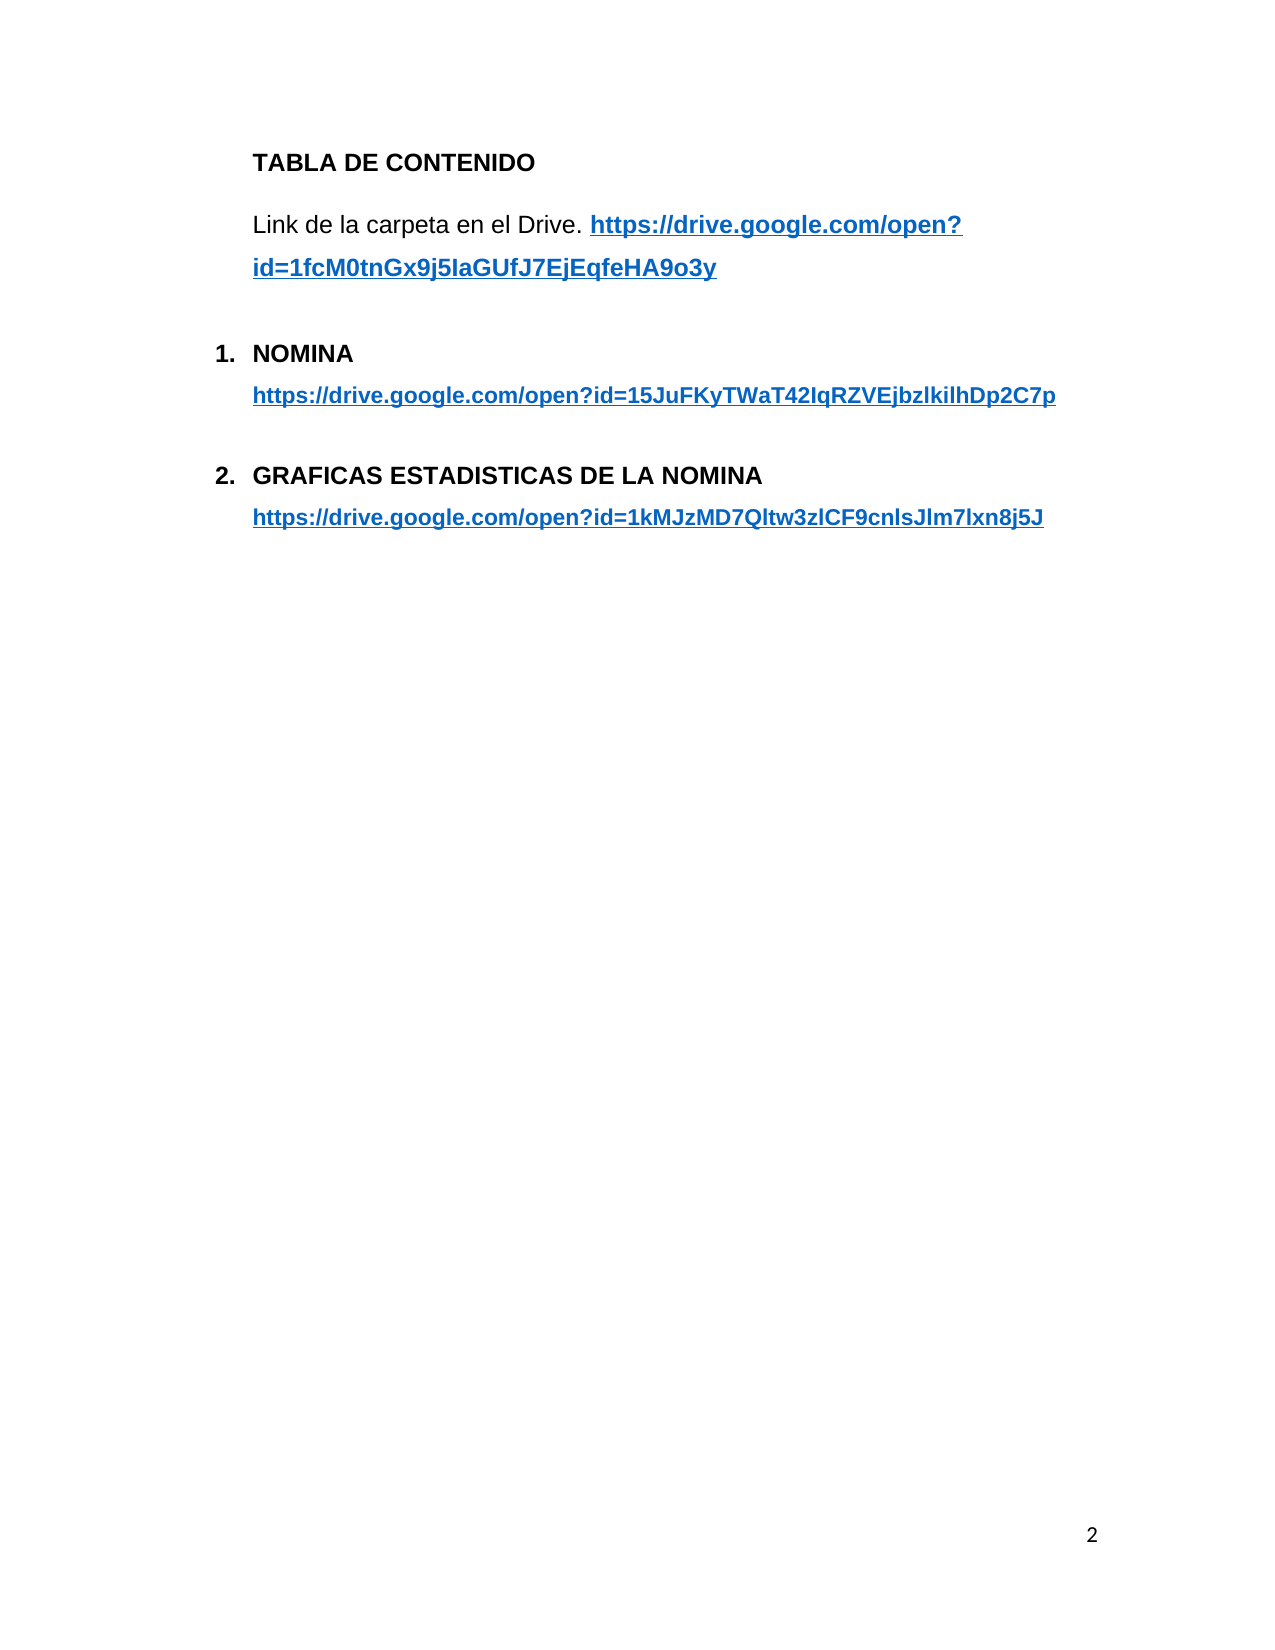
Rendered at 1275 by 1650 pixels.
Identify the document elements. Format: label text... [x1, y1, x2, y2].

list NOMINA [215, 339, 1098, 368]
list Link de la carpeta en el Drive. https://drive.google.com/open?id=1fcM0tnGx9j5IaGUfJ7EjEqfeHA9o3y [252, 210, 1098, 282]
list https://drive.google.com/open?id=1kMJzMD7Qltw3zlCF9cnlsJlm7lxn8j5J [252, 504, 1098, 531]
list https://drive.google.com/open?id=15JuFKyTWaT42IqRZVEjbzlkilhDp2C7p [252, 382, 1098, 408]
list GRAFICAS ESTADISTICAS DE LA NOMINA [215, 461, 1098, 490]
list TABLA DE CONTENIDO [252, 148, 1098, 176]
